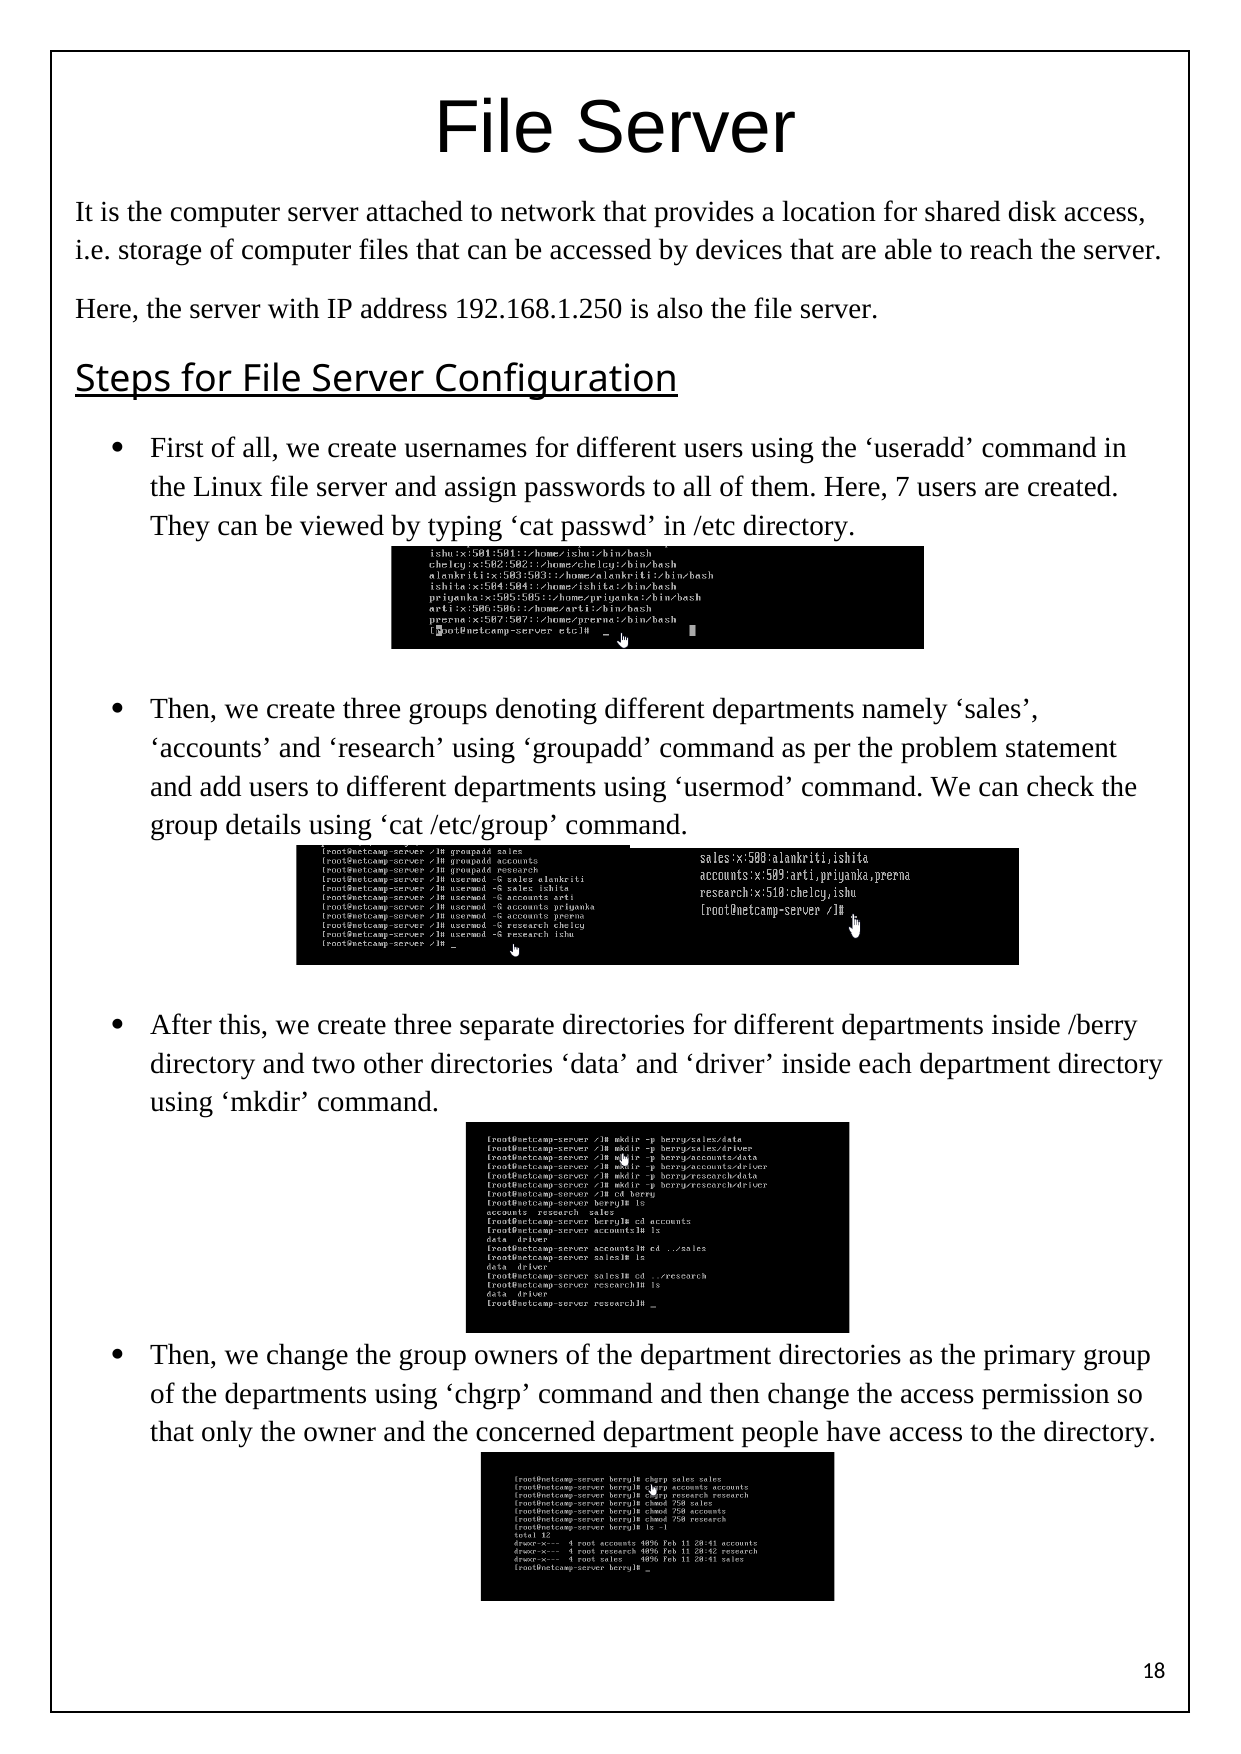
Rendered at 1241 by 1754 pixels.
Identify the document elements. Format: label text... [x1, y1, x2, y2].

list Then, we create three groups denoting different departments namely ‘sales’, ‘accounts’ and ‘research’ using ‘groupadd’ command as per the problem statement and add users to different departments using ‘usermod’ command. We can check the group details using ‘cat /etc/group’ command. [112, 691, 1165, 841]
list After this, we create three separate directories for different departments inside /berry directory and two other directories ‘data’ and ‘driver’ inside each department directory using ‘mkdir’ command. [112, 1007, 1165, 1118]
text Here, the server with IP address 192.168.1.250 is also the file server. [75, 292, 1165, 325]
picture [391, 546, 924, 649]
list First of all, we create usernames for different users using the ‘useradd’ command in the Linux file server and assign passwords to all of them. Here, 7 users are created. They can be viewed by typing ‘cat passwd’ in /etc directory. [112, 431, 1165, 541]
picture [296, 845, 1019, 965]
picture [465, 1122, 850, 1333]
list Then, we change the group owners of the department directories as the primary group of the departments using ‘chgrp’ command and then change the access permission so that only the owner and the concerned department people have access to the directory. [112, 1337, 1165, 1448]
picture [480, 1452, 835, 1601]
text It is the computer server attached to network that provides a location for shared disk access, i.e. storage of computer files that can be accessed by devices that are able to reach the server. [75, 194, 1165, 266]
text Steps for File Server Configuration [75, 351, 1165, 402]
